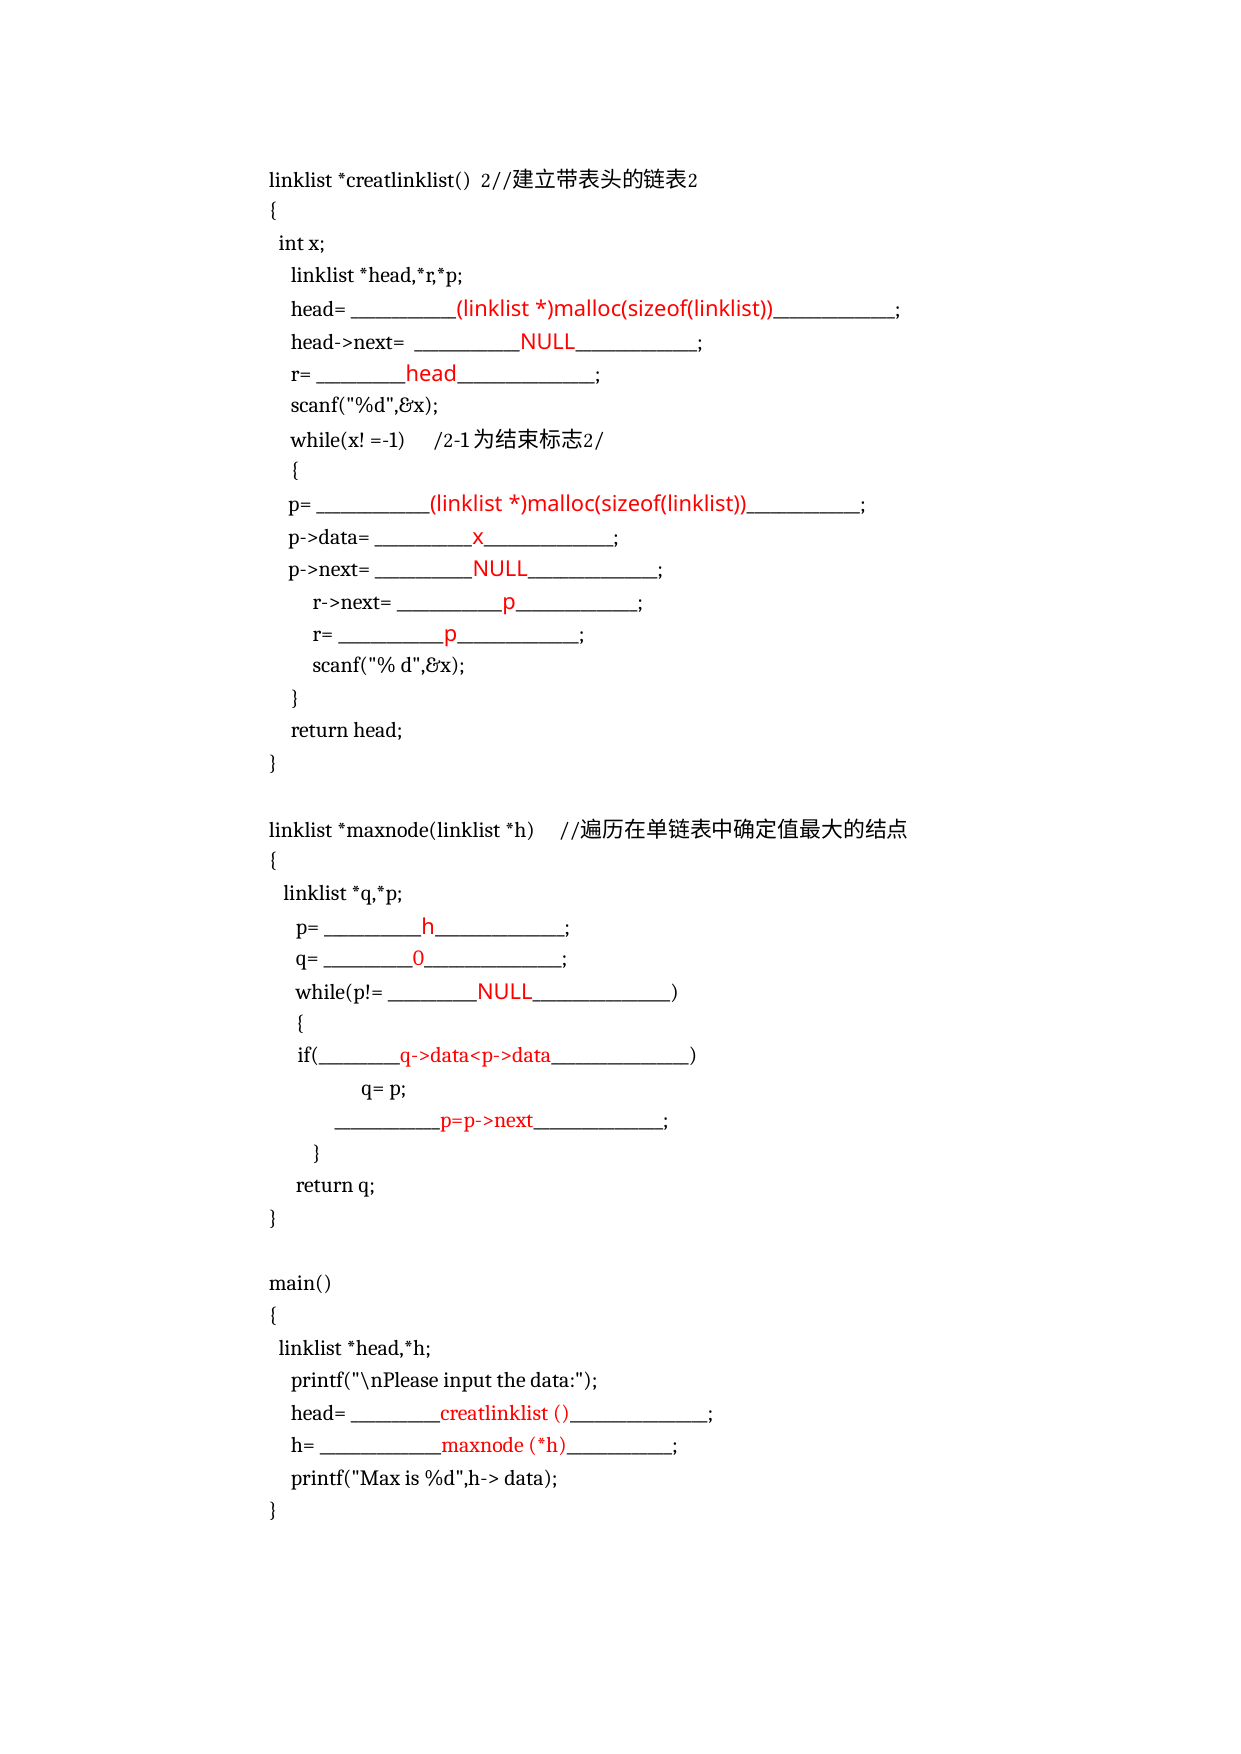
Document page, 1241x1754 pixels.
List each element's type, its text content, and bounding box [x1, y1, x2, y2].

list return q; [225, 1169, 1053, 1202]
list } [225, 1494, 1053, 1527]
list q= p; [225, 1072, 1053, 1104]
list { [225, 194, 1053, 227]
list if(__________q->data<p->data_________________) [225, 1039, 1053, 1072]
list p= ____________h________________; [225, 909, 1053, 942]
list { [225, 844, 1053, 877]
list linklist *maxnode(linklist *h) //遍历在单链表中确定值最大的结点 [225, 812, 1053, 844]
list r->next= _____________p_______________; [225, 584, 1053, 617]
list p= ______________(linklist *)malloc(sizeof(linklist))______________; [225, 487, 1053, 519]
list p->data= ____________x________________; [225, 519, 1053, 552]
list q= ___________0_________________; [225, 942, 1053, 974]
list r= _____________p_______________; [225, 617, 1053, 649]
list return head; [225, 714, 1053, 747]
list p->next= ____________NULL________________; [225, 552, 1053, 584]
list linklist *q,*p; [225, 877, 1053, 909]
list printf("\nPlease input the data:"); [225, 1364, 1053, 1397]
list int x; [225, 227, 1053, 259]
list linklist *creatlinklist() //建立带表头的链表 [225, 162, 1053, 194]
list main() [225, 1267, 1053, 1299]
list linklist *head,*r,*p; [225, 259, 1053, 292]
list printf("Max is %d",h-> data); [225, 1462, 1053, 1494]
list { [225, 1007, 1053, 1039]
list } [225, 1202, 1053, 1234]
list } [225, 682, 1053, 714]
list } [225, 747, 1053, 779]
list while(p!= ___________NULL_________________) [225, 974, 1053, 1007]
list while(x! =-1) /-1 为结束标志/ [225, 422, 1053, 454]
list scanf("%d",&x); [225, 389, 1053, 422]
list { [225, 454, 1053, 487]
list linklist *head,*h; [225, 1332, 1053, 1364]
list head= _____________(linklist *)malloc(sizeof(linklist))_______________; [225, 292, 1053, 324]
list r= ___________head_________________; [225, 357, 1053, 389]
list _____________p=p->next________________; [225, 1104, 1053, 1137]
list { [225, 1299, 1053, 1332]
list scanf("% d",&x); [225, 649, 1053, 682]
list head->next= _____________NULL_______________; [225, 324, 1053, 357]
list head= ___________creatlinklist ()_________________; [225, 1397, 1053, 1429]
list h= _______________maxnode (*h)_____________; [225, 1429, 1053, 1462]
list } [225, 1137, 1053, 1169]
